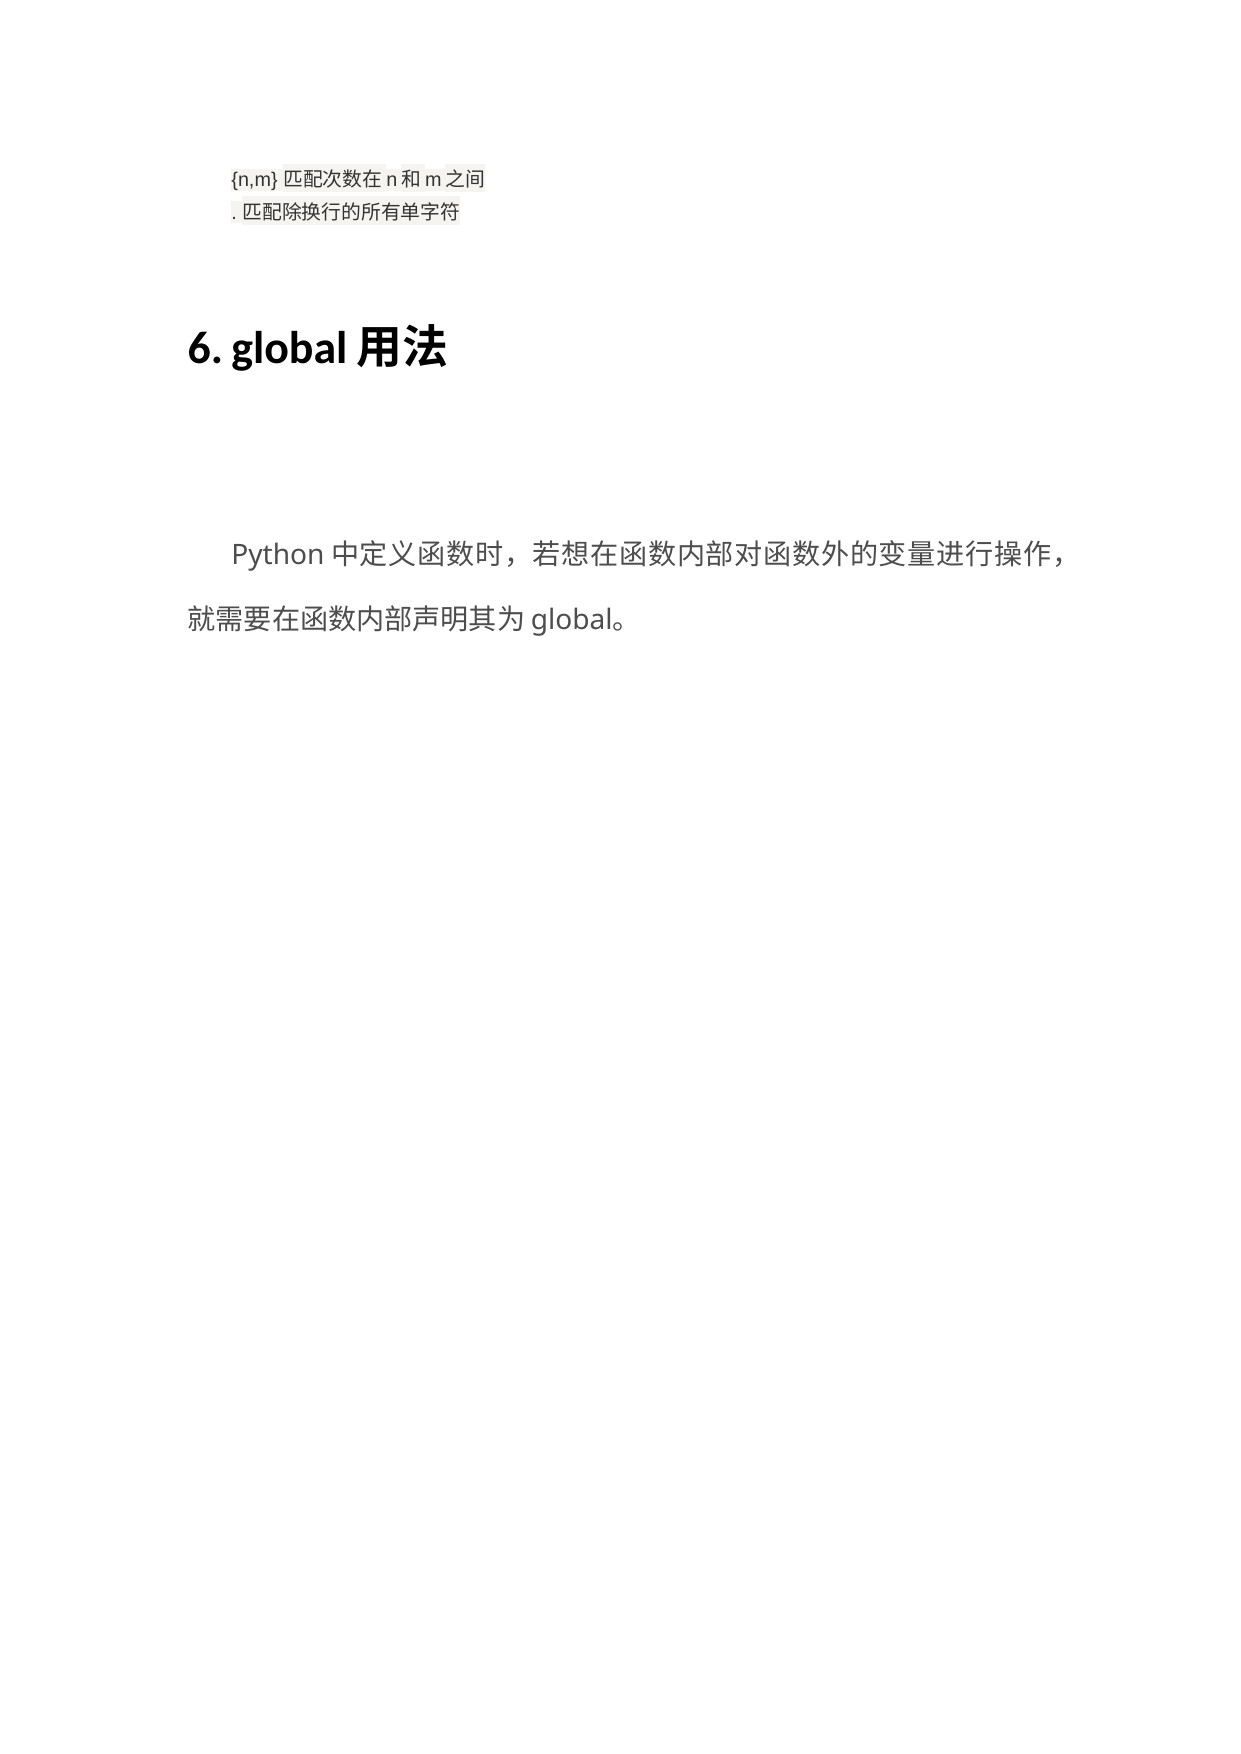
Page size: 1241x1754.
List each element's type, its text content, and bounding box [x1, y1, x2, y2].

list . 匹配除换行的所有单字符 [187, 194, 1053, 227]
list Python中定义函数时，若想在函数内部对函数外的变量进行操作，就需要在函数内部声明其为global。 [187, 519, 1053, 649]
list {n,m} 匹配次数在n和m之间 [187, 162, 1053, 194]
subtitle global用法 [187, 295, 1053, 392]
